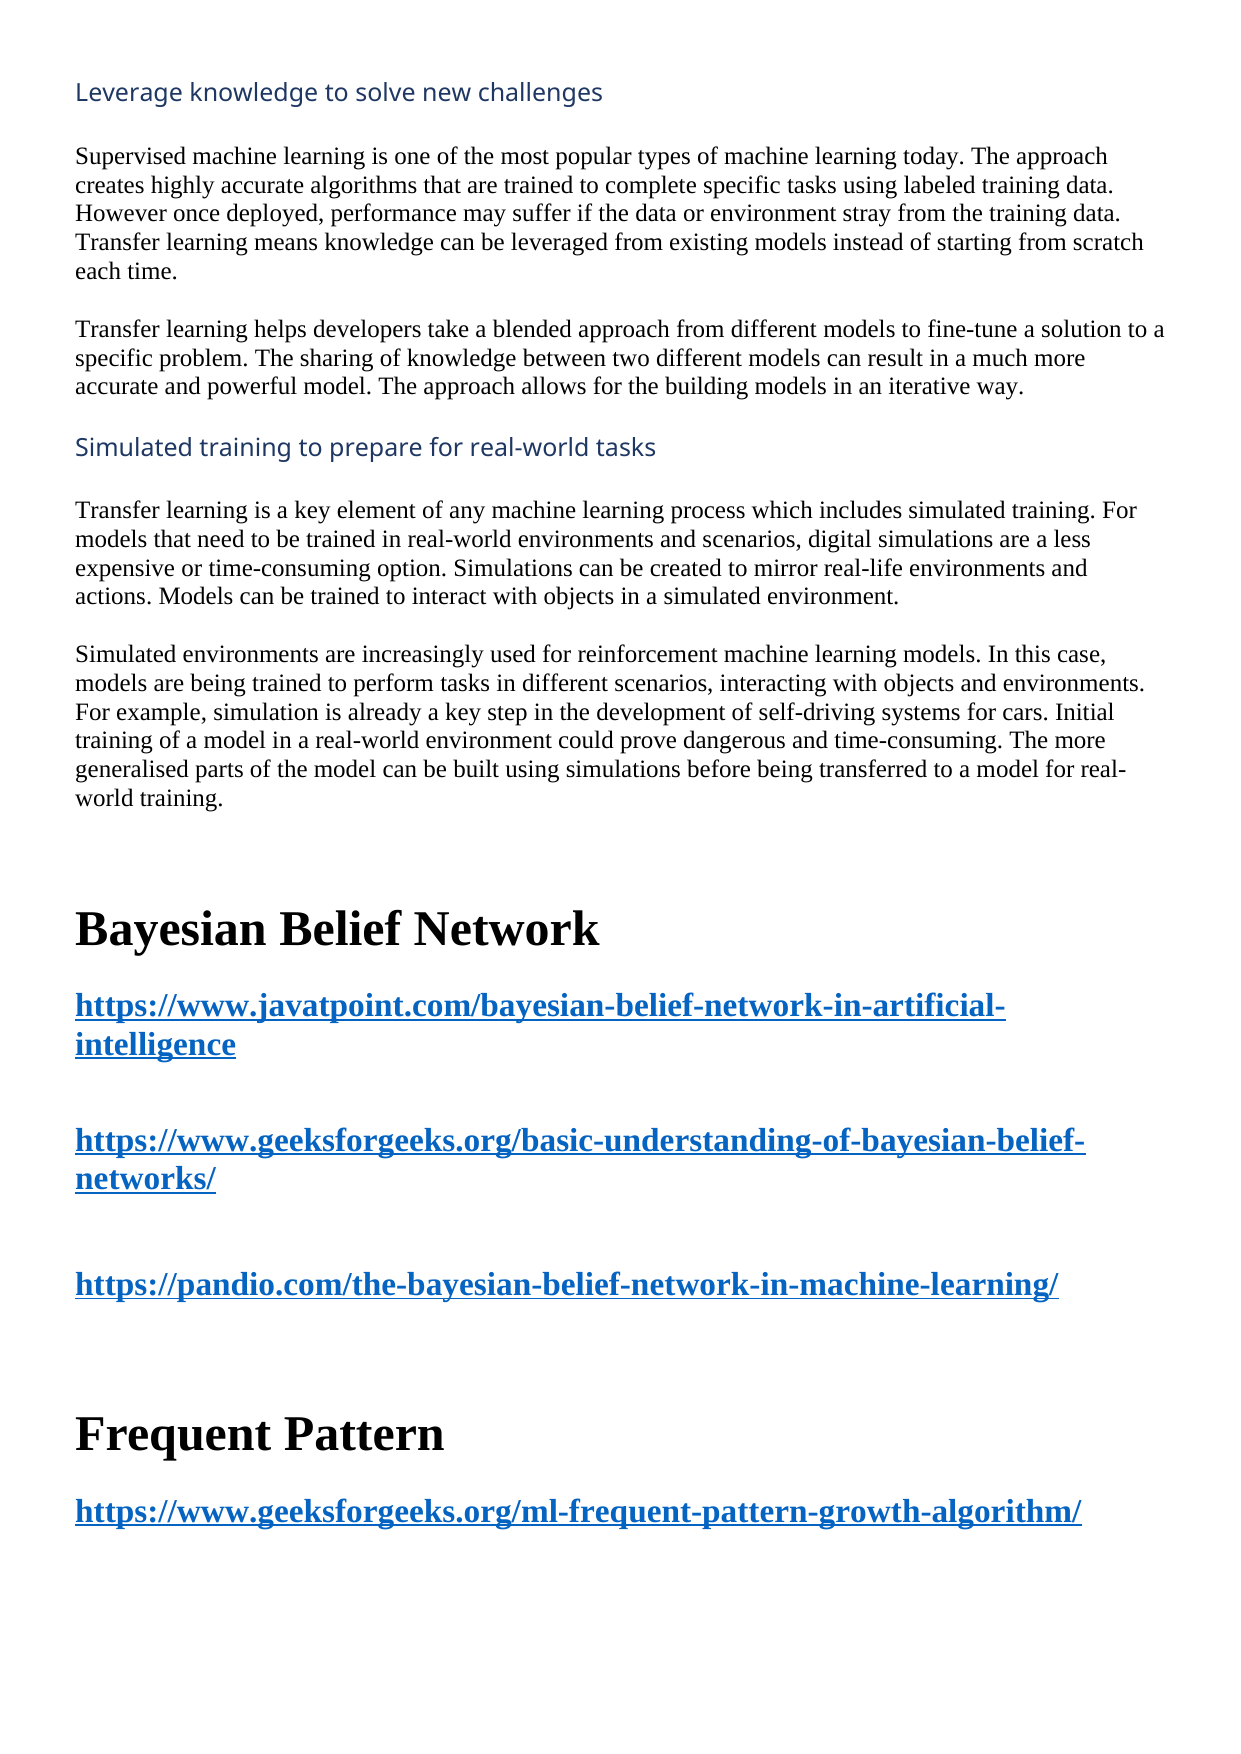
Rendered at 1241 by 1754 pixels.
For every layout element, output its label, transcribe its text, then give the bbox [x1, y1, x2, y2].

text https://pandio.com/the-bayesian-belief-network-in-machine-learning/ [75, 1264, 1165, 1303]
subtitle Bayesian Belief Network [75, 899, 1165, 956]
text https://www.javatpoint.com/bayesian-belief-network-in-artificial-intelligence [75, 986, 1165, 1062]
subtitle Leverage knowledge to solve new challenges [75, 75, 1165, 109]
text Simulated environments are increasingly used for reinforcement machine learning models. In this case, models are being trained to perform tasks in different scenarios, interacting with objects and environments. For example, simulation is already a key step in the development of self-driving systems for cars. Initial training of a model in a real-world environment could prove dangerous and time-consuming. The more generalised parts of the model can be built using simulations before being transferred to a model for real-world training. [75, 639, 1165, 812]
subtitle Frequent Pattern [75, 1404, 1165, 1462]
text Transfer learning is a key element of any machine learning process which includes simulated training. For models that need to be trained in real-world environments and scenarios, digital simulations are a less expensive or time-consuming option. Simulations can be created to mirror real-life environments and actions. Models can be trained to interact with objects in a simulated environment. [75, 495, 1165, 610]
text https://www.geeksforgeeks.org/basic-understanding-of-bayesian-belief-networks/ [75, 1120, 1165, 1197]
text https://www.geeksforgeeks.org/ml-frequent-pattern-growth-algorithm/ [75, 1491, 1165, 1529]
text Supervised machine learning is one of the most popular types of machine learning today. The approach creates highly accurate algorithms that are trained to complete specific tasks using labeled training data. However once deployed, performance may suffer if the data or environment stray from the training data. Transfer learning means knowledge can be leveraged from existing models instead of starting from scratch each time. [75, 141, 1165, 285]
text Transfer learning helps developers take a blended approach from different models to fine-tune a solution to a specific problem. The sharing of knowledge between two different models can result in a much more accurate and powerful model. The approach allows for the building models in an iterative way. [75, 314, 1165, 400]
subtitle Simulated training to prepare for real-world tasks [75, 429, 1165, 463]
